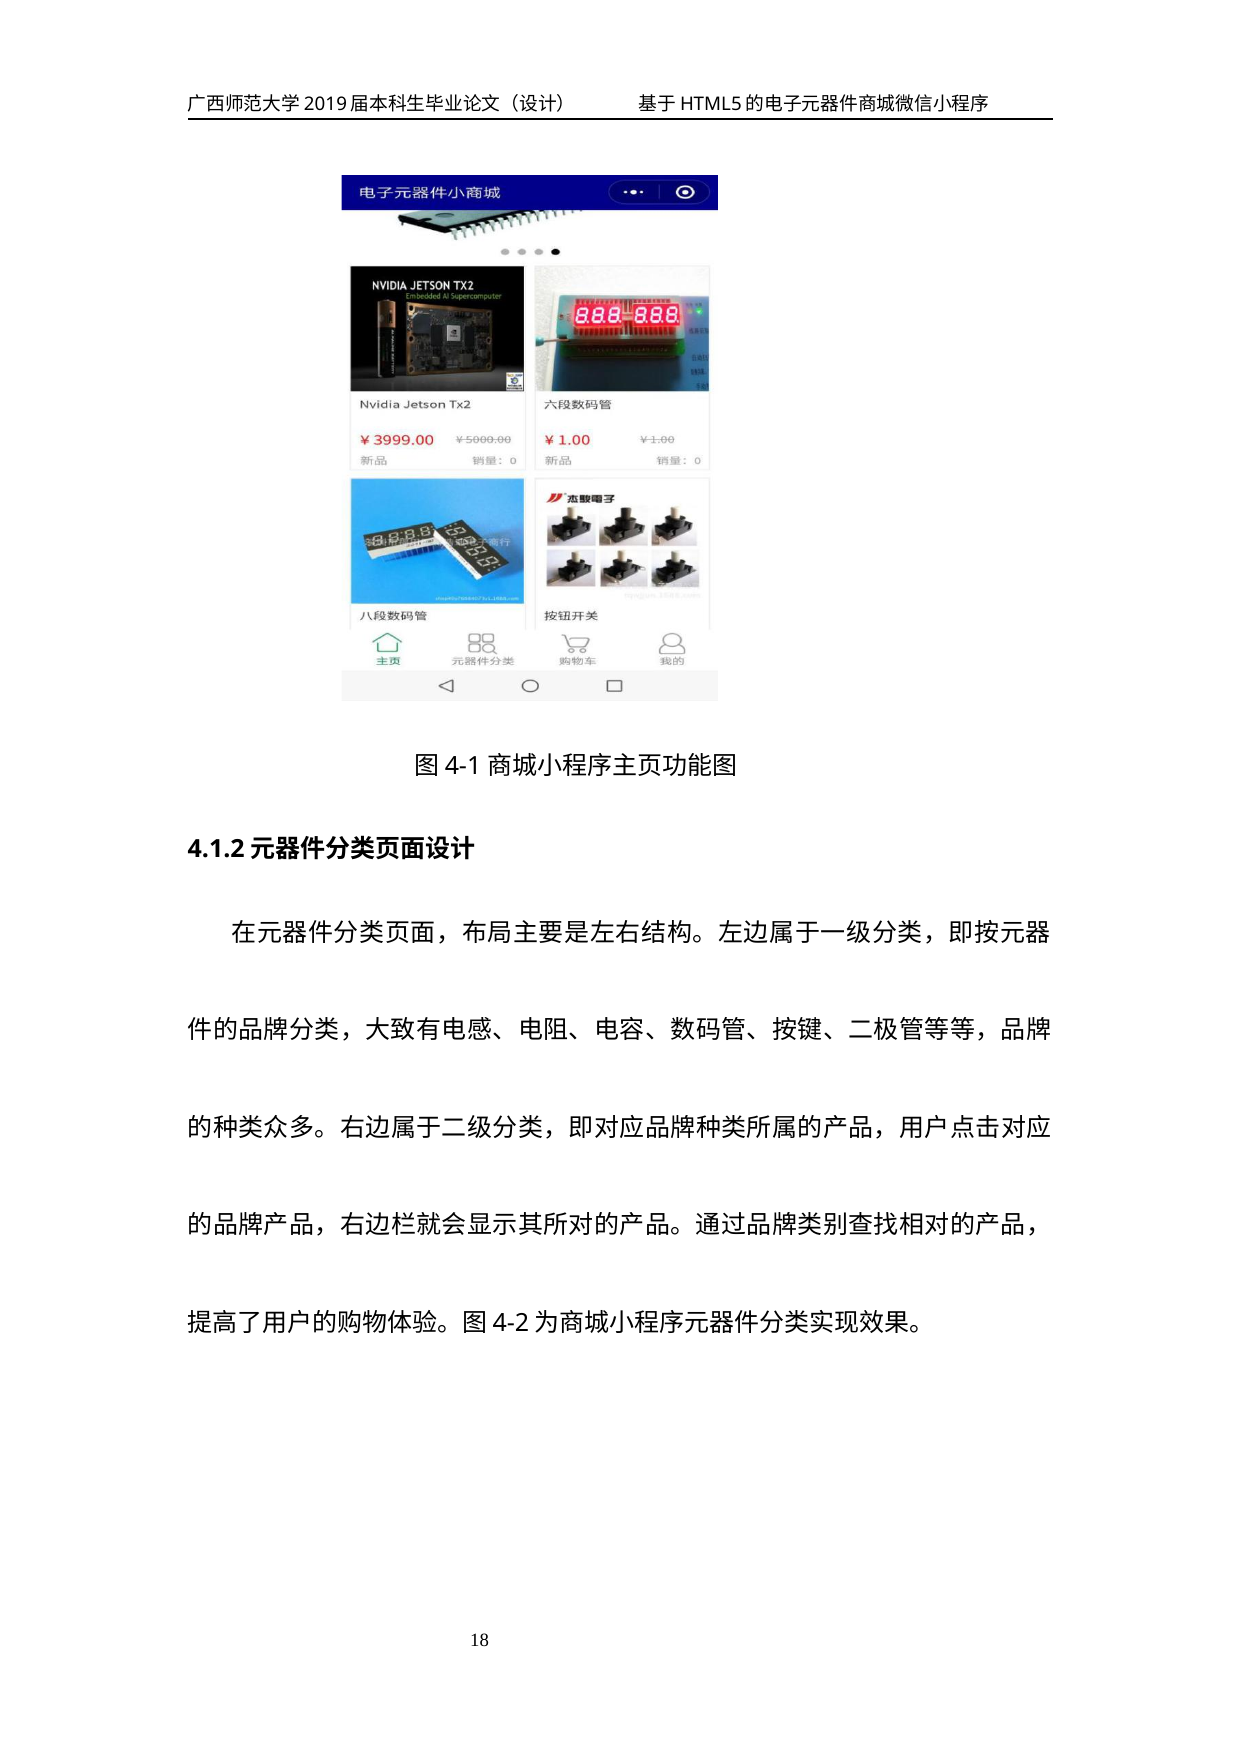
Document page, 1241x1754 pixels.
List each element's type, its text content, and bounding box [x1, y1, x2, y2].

picture [341, 175, 718, 701]
text 在元器件分类页面，布局主要是左右结构。左边属于一级分类，即按元器件的品牌分类，大致有电感、电阻、电容、数码管、按键、二极管等等，品牌的种类众多。右边属于二级分类，即对应品牌种类所属的产品，用户点击对应的品牌产品，右边栏就会显示其所对的产品。通过品牌类别查找相对的产品，提高了用户的购物体验。图4-2为商城小程序元器件分类实现效果。 [187, 898, 1053, 1353]
text 4.1.2元器件分类页面设计 [187, 814, 1053, 879]
text 图4-1 商城小程序主页功能图 [319, 731, 1053, 796]
